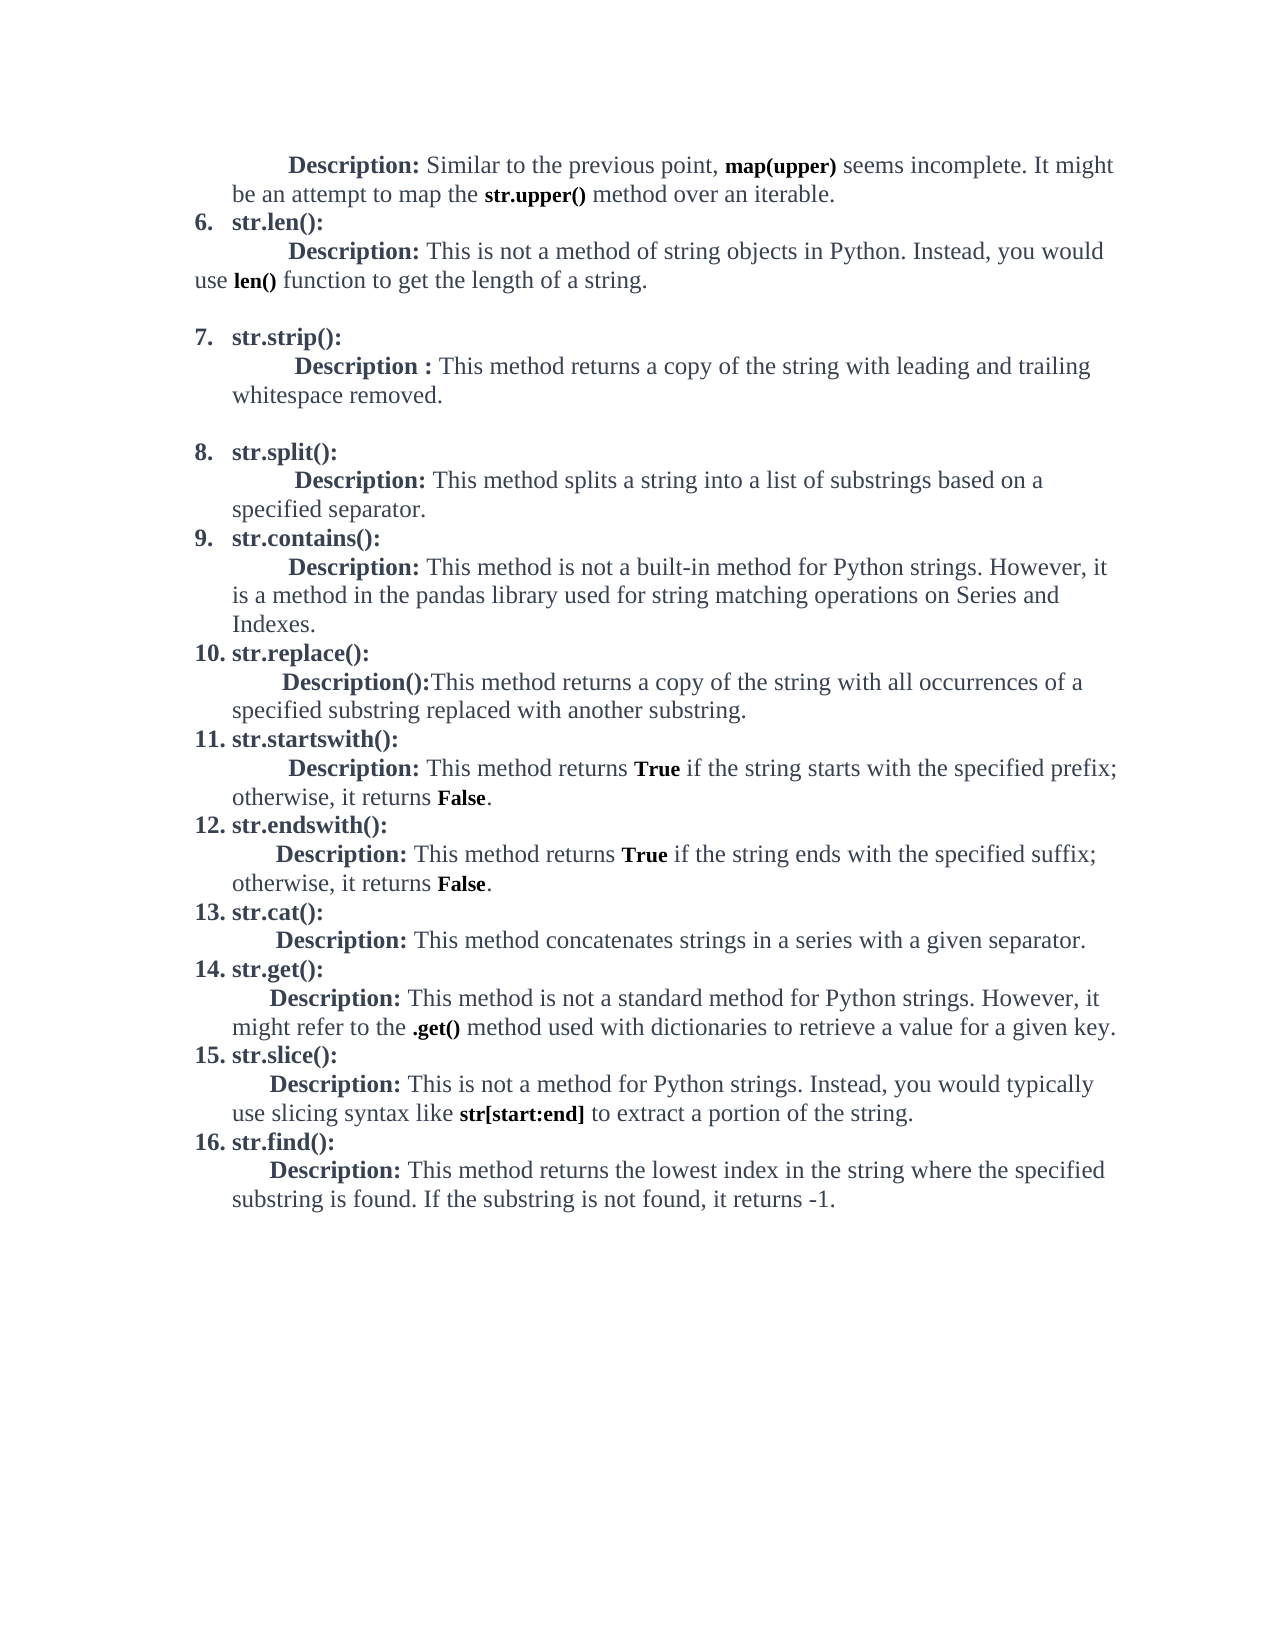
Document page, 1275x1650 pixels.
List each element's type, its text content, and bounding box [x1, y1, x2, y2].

text Description: This method is not a built-in method for Python strings. However, it is a method in the pandas library used for string matching operations on Series and Indexes. [232, 552, 1125, 638]
list str.get(): [194, 954, 1125, 983]
text Description: This method is not a standard method for Python strings. However, it might refer to the .get() method used with dictionaries to retrieve a value for a given key. [232, 983, 1125, 1041]
list str.cat(): [194, 897, 1125, 926]
list str.endswith(): [194, 811, 1125, 839]
text Description():This method returns a copy of the string with all occurrences of a specified substring replaced with another substring. [232, 667, 1125, 724]
text Description: This method returns True if the string ends with the specified suffix; otherwise, it returns False. [232, 839, 1125, 897]
list str.replace(): [194, 638, 1125, 667]
list str.contains(): [194, 523, 1125, 552]
text Description: Similar to the previous point, map(upper) seems incomplete. It might be an attempt to map the str.upper() method over an iterable. [232, 150, 1125, 207]
list str.strip(): [194, 322, 1125, 351]
list str.startswith(): [194, 724, 1125, 753]
list str.slice(): [194, 1041, 1125, 1069]
list str.split(): [194, 437, 1125, 466]
text Description: This method returns True if the string starts with the specified prefix; otherwise, it returns False. [232, 753, 1125, 811]
text Description: This method concatenates strings in a series with a given separator. [232, 926, 1125, 954]
text Description: This method returns the lowest index in the string where the specified substring is found. If the substring is not found, it returns -1. [232, 1156, 1125, 1213]
text Description: This method splits a string into a list of substrings based on a specified separator. [232, 466, 1125, 523]
text Description: This is not a method of string objects in Python. Instead, you would use len() function to get the length of a string. [194, 236, 1125, 294]
list str.find(): [194, 1127, 1125, 1156]
text Description : This method returns a copy of the string with leading and trailing whitespace removed. [232, 351, 1125, 409]
text Description: This is not a method for Python strings. Instead, you would typically use slicing syntax like str[start:end] to extract a portion of the string. [232, 1069, 1125, 1127]
list str.len(): [194, 207, 1125, 236]
